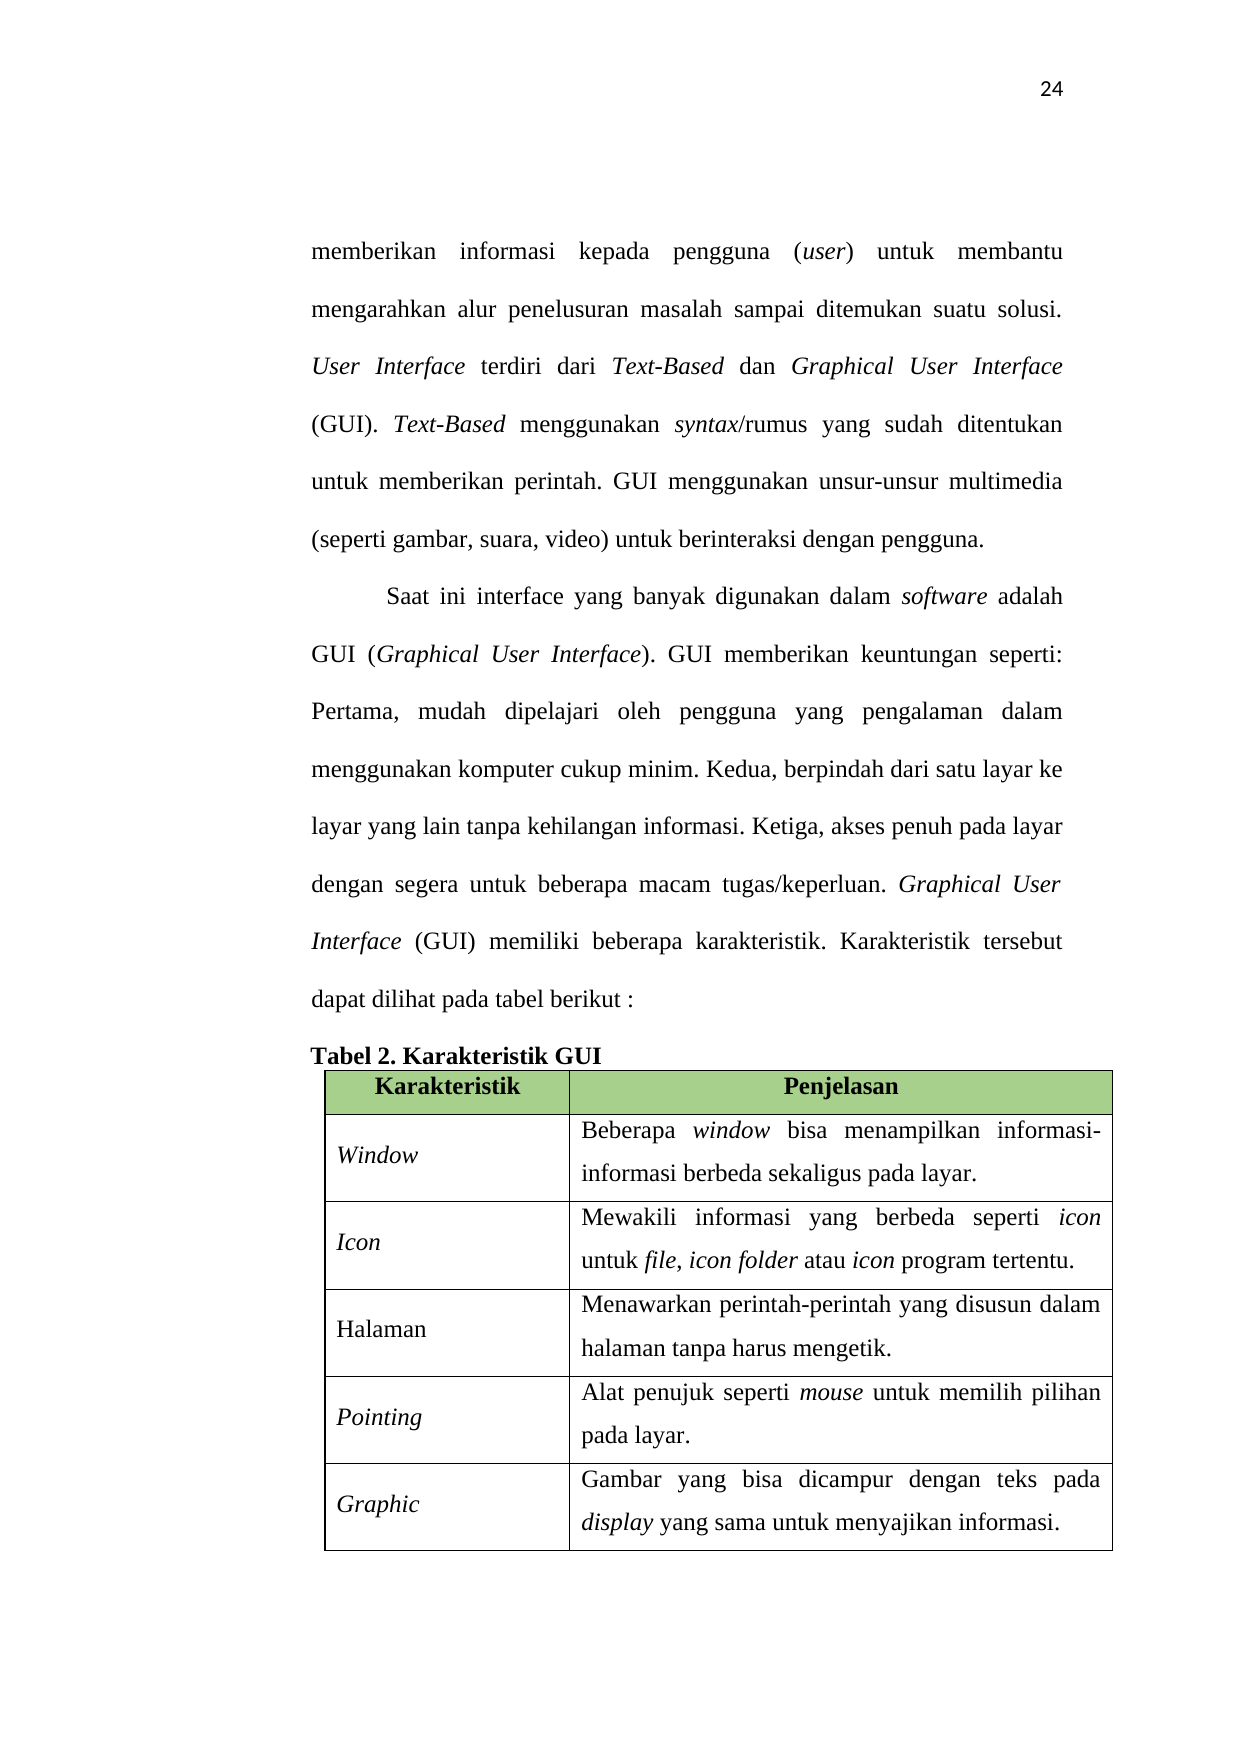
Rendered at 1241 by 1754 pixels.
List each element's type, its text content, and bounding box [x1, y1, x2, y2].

table_cell Mewakili informasi yang berbeda seperti icon untuk file, icon folder atau icon program tertentu. [570, 1202, 1112, 1288]
table_cell Pointing [326, 1377, 569, 1463]
text Tabel 2. Karakteristik GUI [310, 1041, 1063, 1070]
table_cell Window [326, 1115, 569, 1201]
table_header Karakteristik [326, 1071, 569, 1114]
table_cell Menawarkan perintah-perintah yang disusun dalam halaman tanpa harus mengetik. [570, 1290, 1112, 1376]
table_cell Beberapa window bisa menampilkan informasi-informasi berbeda sekaligus pada layar. [570, 1115, 1112, 1201]
table_cell Alat penujuk seperti mouse untuk memilih pilihan pada layar. [570, 1377, 1112, 1463]
table_cell Icon [326, 1202, 569, 1288]
table_cell Graphic [326, 1464, 569, 1550]
table_cell Gambar yang bisa dicampur dengan teks pada display yang sama untuk menyajikan informasi. [570, 1464, 1112, 1550]
table_cell Halaman [326, 1290, 569, 1376]
table_header Penjelasan [570, 1071, 1112, 1114]
text Saat ini interface yang banyak digunakan dalam software adalah GUI (Graphical User Interface). GUI memberikan keuntungan seperti: Pertama, mudah dipelajari oleh pengguna yang pengalaman dalam menggunakan komputer cukup minim. Kedua, berpindah dari satu layar ke layar yang lain tanpa kehilangan informasi. Ketiga, akses penuh pada layar dengan segera untuk beberapa macam tugas/keperluan. Graphical User Interface (GUI) memiliki beberapa karakteristik. Karakteristik tersebut dapat dilihat pada tabel berikut : [311, 581, 1063, 1012]
